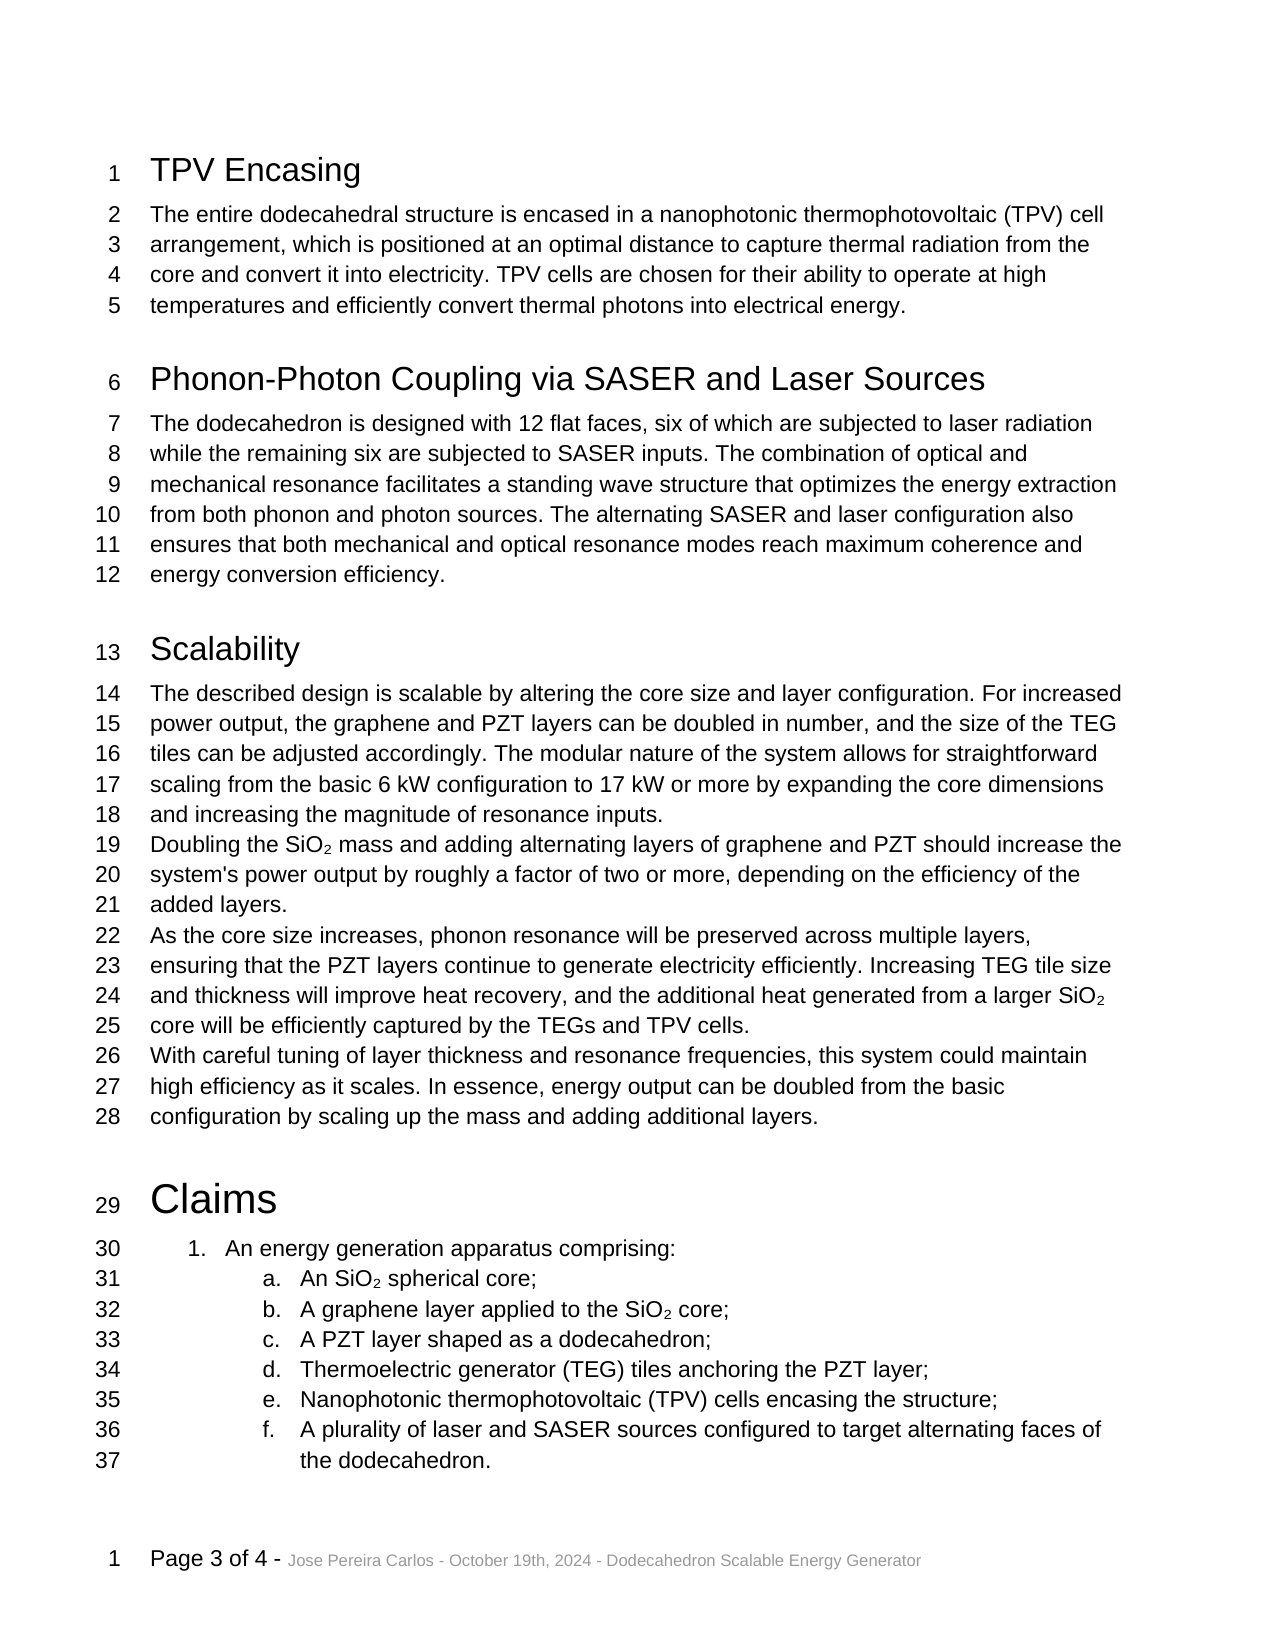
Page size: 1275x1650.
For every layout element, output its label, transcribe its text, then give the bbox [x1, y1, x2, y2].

subtitle Scalability [150, 629, 1125, 667]
text As the core size increases, phonon resonance will be preserved across multiple layers, ensuring that the PZT layers continue to generate electricity efficiently. Increasing TEG tile size and thickness will improve heat recovery, and the additional heat generated from a larger SiO₂ core will be efficiently captured by the TEGs and TPV cells. [150, 922, 1125, 1038]
list An energy generation apparatus comprising: [187, 1235, 1125, 1261]
text The dodecahedron is designed with 12 flat faces, six of which are subjected to laser radiation while the remaining six are subjected to SASER inputs. The combination of optical and mechanical resonance facilitates a standing wave structure that optimizes the energy extraction from both phonon and photon sources. The alternating SASER and laser configuration also ensures that both mechanical and optical resonance modes reach maximum coherence and energy conversion efficiency. [150, 410, 1125, 588]
list A graphene layer applied to the SiO₂ core; [262, 1296, 1125, 1322]
subtitle Claims [150, 1175, 1125, 1223]
text With careful tuning of layer thickness and resonance frequencies, this system could maintain high efficiency as it scales. In essence, energy output can be doubled from the basic configuration by scaling up the mass and adding additional layers. [150, 1042, 1125, 1129]
text The entire dodecahedral structure is encased in a nanophotonic thermophotovoltaic (TPV) cell arrangement, which is positioned at an optimal distance to capture thermal radiation from the core and convert it into electricity. TPV cells are chosen for their ability to operate at high temperatures and efficiently convert thermal photons into electrical energy. [150, 201, 1125, 318]
subtitle Phonon-Photon Coupling via SASER and Laser Sources [150, 359, 1125, 398]
text The described design is scalable by altering the core size and layer configuration. For increased power output, the graphene and PZT layers can be doubled in number, and the size of the TEG tiles can be adjusted accordingly. The modular nature of the system allows for straightforward scaling from the basic 6 kW configuration to 17 kW or more by expanding the core dimensions and increasing the magnitude of resonance inputs. [150, 680, 1125, 827]
text Doubling the SiO₂ mass and adding alternating layers of graphene and PZT should increase the system's power output by roughly a factor of two or more, depending on the efficiency of the added layers. [150, 831, 1125, 918]
subtitle TPV Encasing [150, 150, 1125, 188]
list Thermoelectric generator (TEG) tiles anchoring the PZT layer; [262, 1356, 1125, 1382]
list An SiO₂ spherical core; [262, 1265, 1125, 1292]
list Nanophotonic thermophotovoltaic (TPV) cells encasing the structure; [262, 1386, 1125, 1412]
list A plurality of laser and SASER sources configured to target alternating faces of the dodecahedron. [262, 1416, 1125, 1473]
list A PZT layer shaped as a dodecahedron; [262, 1326, 1125, 1352]
